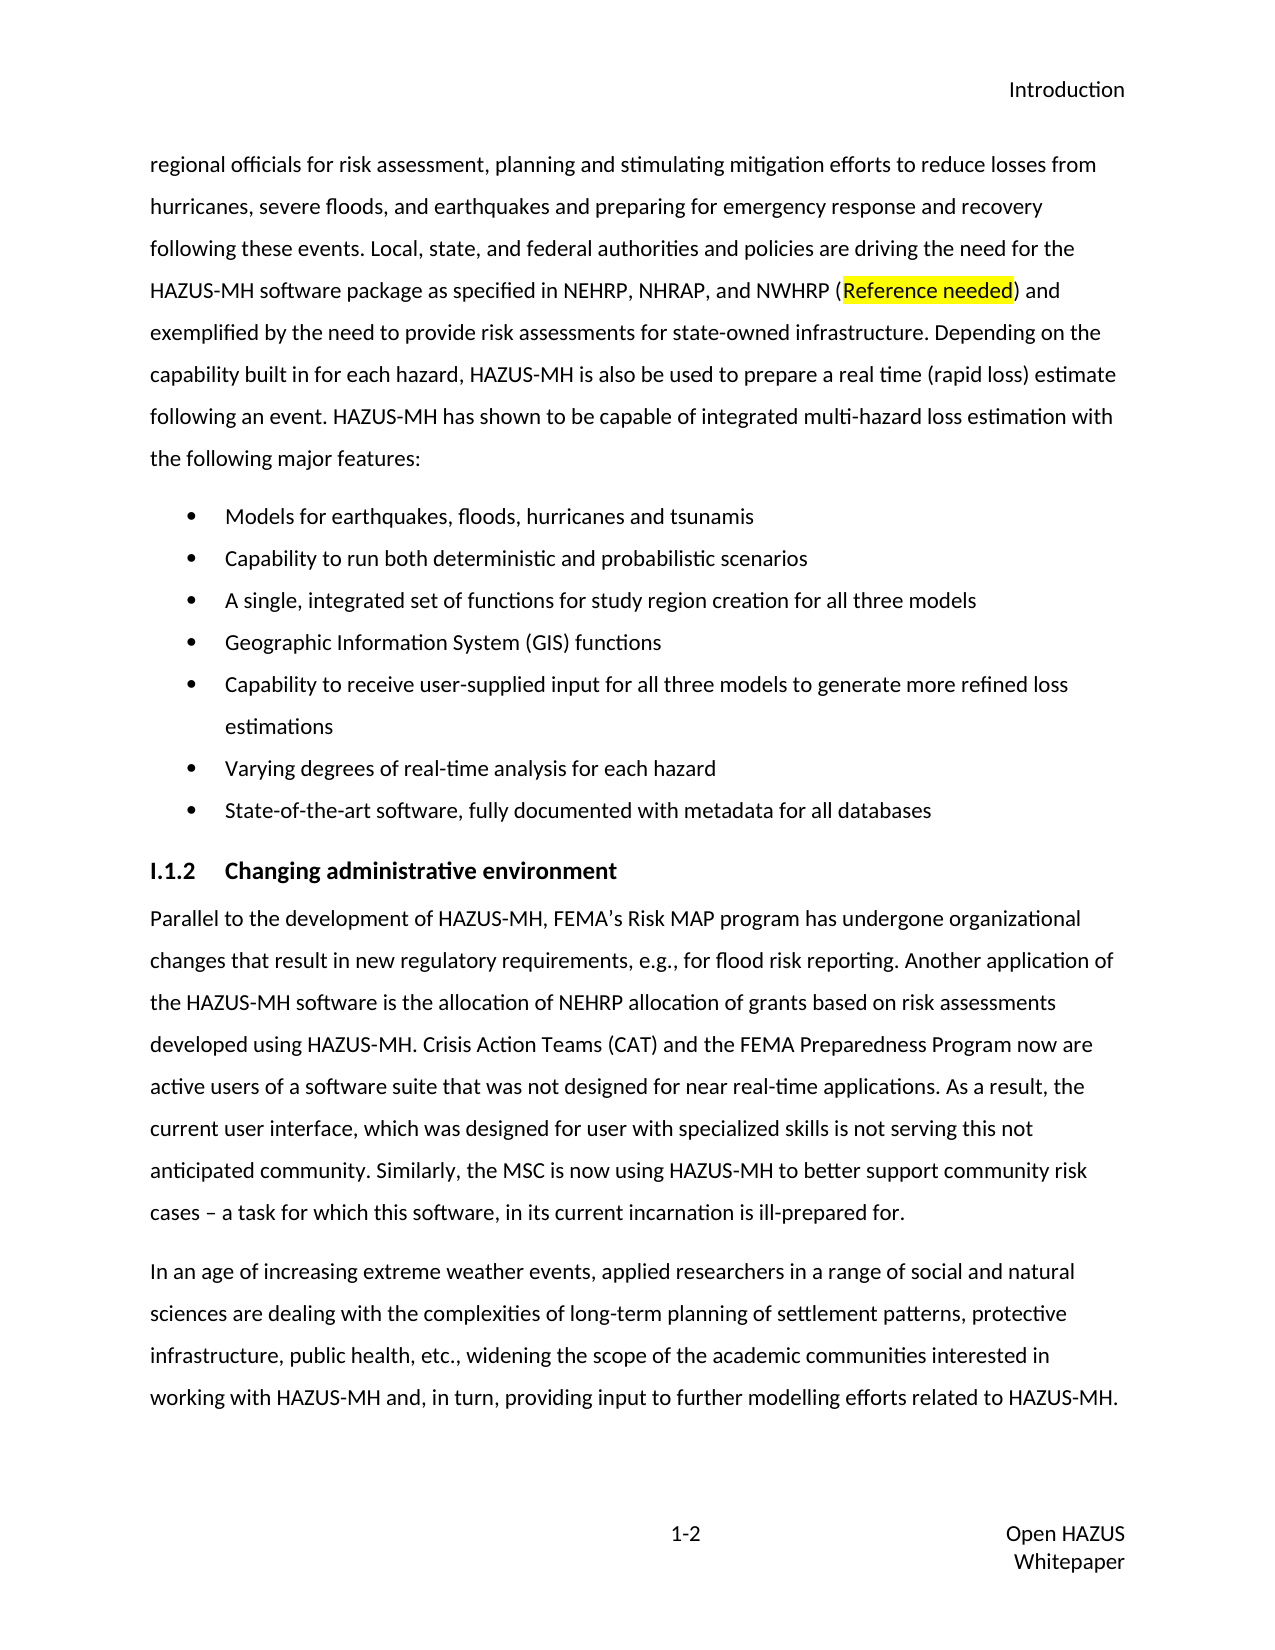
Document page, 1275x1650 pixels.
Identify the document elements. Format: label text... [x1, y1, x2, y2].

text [150, 150, 1125, 472]
text In an age of increasing extreme weather events, applied researchers in a range of social and natural sciences are dealing with the complexities of long-term planning of settlement patterns, protective infrastructure, public health, etc., widening the scope of the academic communities interested in working with HAZUS-MH and, in turn, providing input to further modelling efforts related to HAZUS-MH. [150, 1257, 1125, 1411]
list Models for earthquakes, floods, hurricanes and tsunamis [187, 502, 1125, 531]
list Geographic Information System (GIS) functions [187, 628, 1125, 656]
list Varying degrees of real-time analysis for each hazard [187, 754, 1125, 782]
text Parallel to the development of HAZUS-MH, FEMA’s Risk MAP program has undergone organizational changes that result in new regulatory requirements, e.g., for flood risk reporting. Another application of the HAZUS-MH software is the allocation of NEHRP allocation of grants based on risk assessments developed using HAZUS-MH. Crisis Action Teams (CAT) and the FEMA Preparedness Program now are active users of a software suite that was not designed for near real-time applications. As a result, the current user interface, which was designed for user with specialized skills is not serving this not anticipated community. Similarly, the MSC is now using HAZUS-MH to better support community risk cases – a task for which this software, in its current incarnation is ill-prepared for. [150, 904, 1125, 1226]
list A single, integrated set of functions for study region creation for all three models [187, 586, 1125, 614]
list State-of-the-art software, fully documented with metadata for all databases [187, 796, 1125, 824]
list Capability to run both deterministic and probabilistic scenarios [187, 544, 1125, 572]
list Capability to receive user-supplied input for all three models to generate more refined loss estimations [187, 670, 1125, 740]
text I.1.2 Changing administrative environment [150, 855, 1125, 886]
